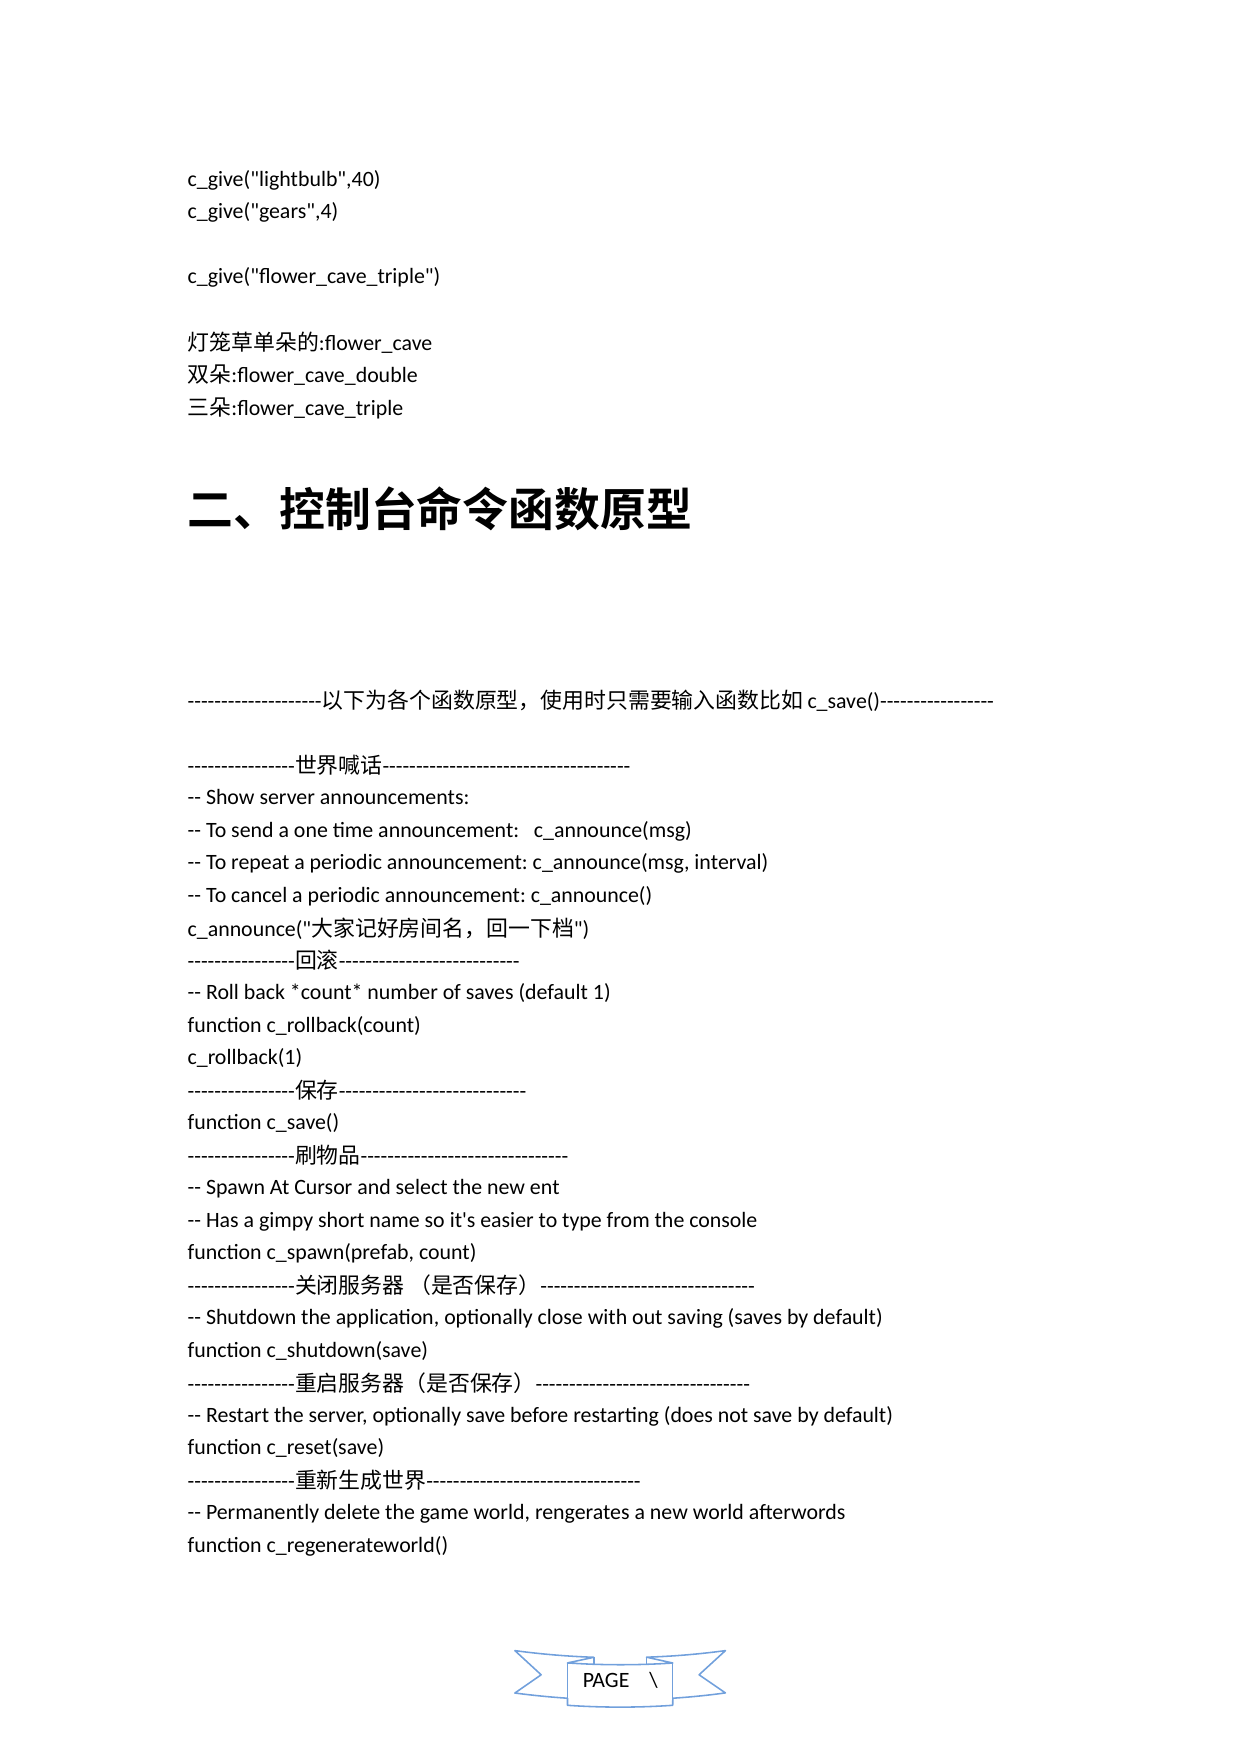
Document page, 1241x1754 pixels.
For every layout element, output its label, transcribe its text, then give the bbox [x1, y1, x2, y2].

text --------------------以下为各个函数原型，使用时只需要输入函数比如c_save()----------------- [187, 683, 1053, 715]
text c_announce("大家记好房间名，回一下档") [187, 910, 1053, 943]
text -- To repeat a periodic announcement: c_announce(msg, interval) [187, 845, 1053, 878]
text -- To send a one time announcement: c_announce(msg) [187, 813, 1053, 845]
text 双朵:flower_cave_double [187, 357, 1053, 389]
text function c_reset(save) [187, 1430, 1053, 1463]
text -- Has a gimpy short name so it's easier to type from the console [187, 1203, 1053, 1235]
text ----------------刷物品------------------------------- [187, 1138, 1053, 1170]
text function c_rollback(count) [187, 1008, 1053, 1040]
text c_give("lightbulb",40) [187, 162, 1053, 194]
text -- Show server announcements: [187, 780, 1053, 813]
text ----------------保存---------------------------- [187, 1073, 1053, 1105]
text ----------------重新生成世界-------------------------------- [187, 1463, 1053, 1495]
text -- Shutdown the application, optionally close with out saving (saves by default) [187, 1300, 1053, 1333]
text -- Restart the server, optionally save before restarting (does not save by default) [187, 1398, 1053, 1430]
text ----------------回滚--------------------------- [187, 943, 1053, 975]
text 灯笼草单朵的:flower_cave [187, 324, 1053, 357]
text c_rollback(1) [187, 1040, 1053, 1073]
text function c_save() [187, 1105, 1053, 1138]
text c_give("flower_cave_triple") [187, 259, 1053, 292]
text ----------------世界喊话------------------------------------- [187, 748, 1053, 780]
text c_give("gears",4) [187, 194, 1053, 227]
text 三朵:flower_cave_triple [187, 389, 1053, 422]
text ----------------重启服务器（是否保存）-------------------------------- [187, 1365, 1053, 1398]
text function c_spawn(prefab, count) [187, 1235, 1053, 1268]
text -- To cancel a periodic announcement: c_announce() [187, 878, 1053, 910]
text -- Roll back *count* number of saves (default 1) [187, 975, 1053, 1008]
text function c_shutdown(save) [187, 1333, 1053, 1365]
subtitle 二、控制台命令函数原型 [187, 457, 1053, 555]
text function c_regenerateworld() [187, 1528, 1053, 1560]
text -- Spawn At Cursor and select the new ent [187, 1170, 1053, 1203]
text ----------------关闭服务器 （是否保存）-------------------------------- [187, 1268, 1053, 1300]
text -- Permanently delete the game world, rengerates a new world afterwords [187, 1495, 1053, 1528]
